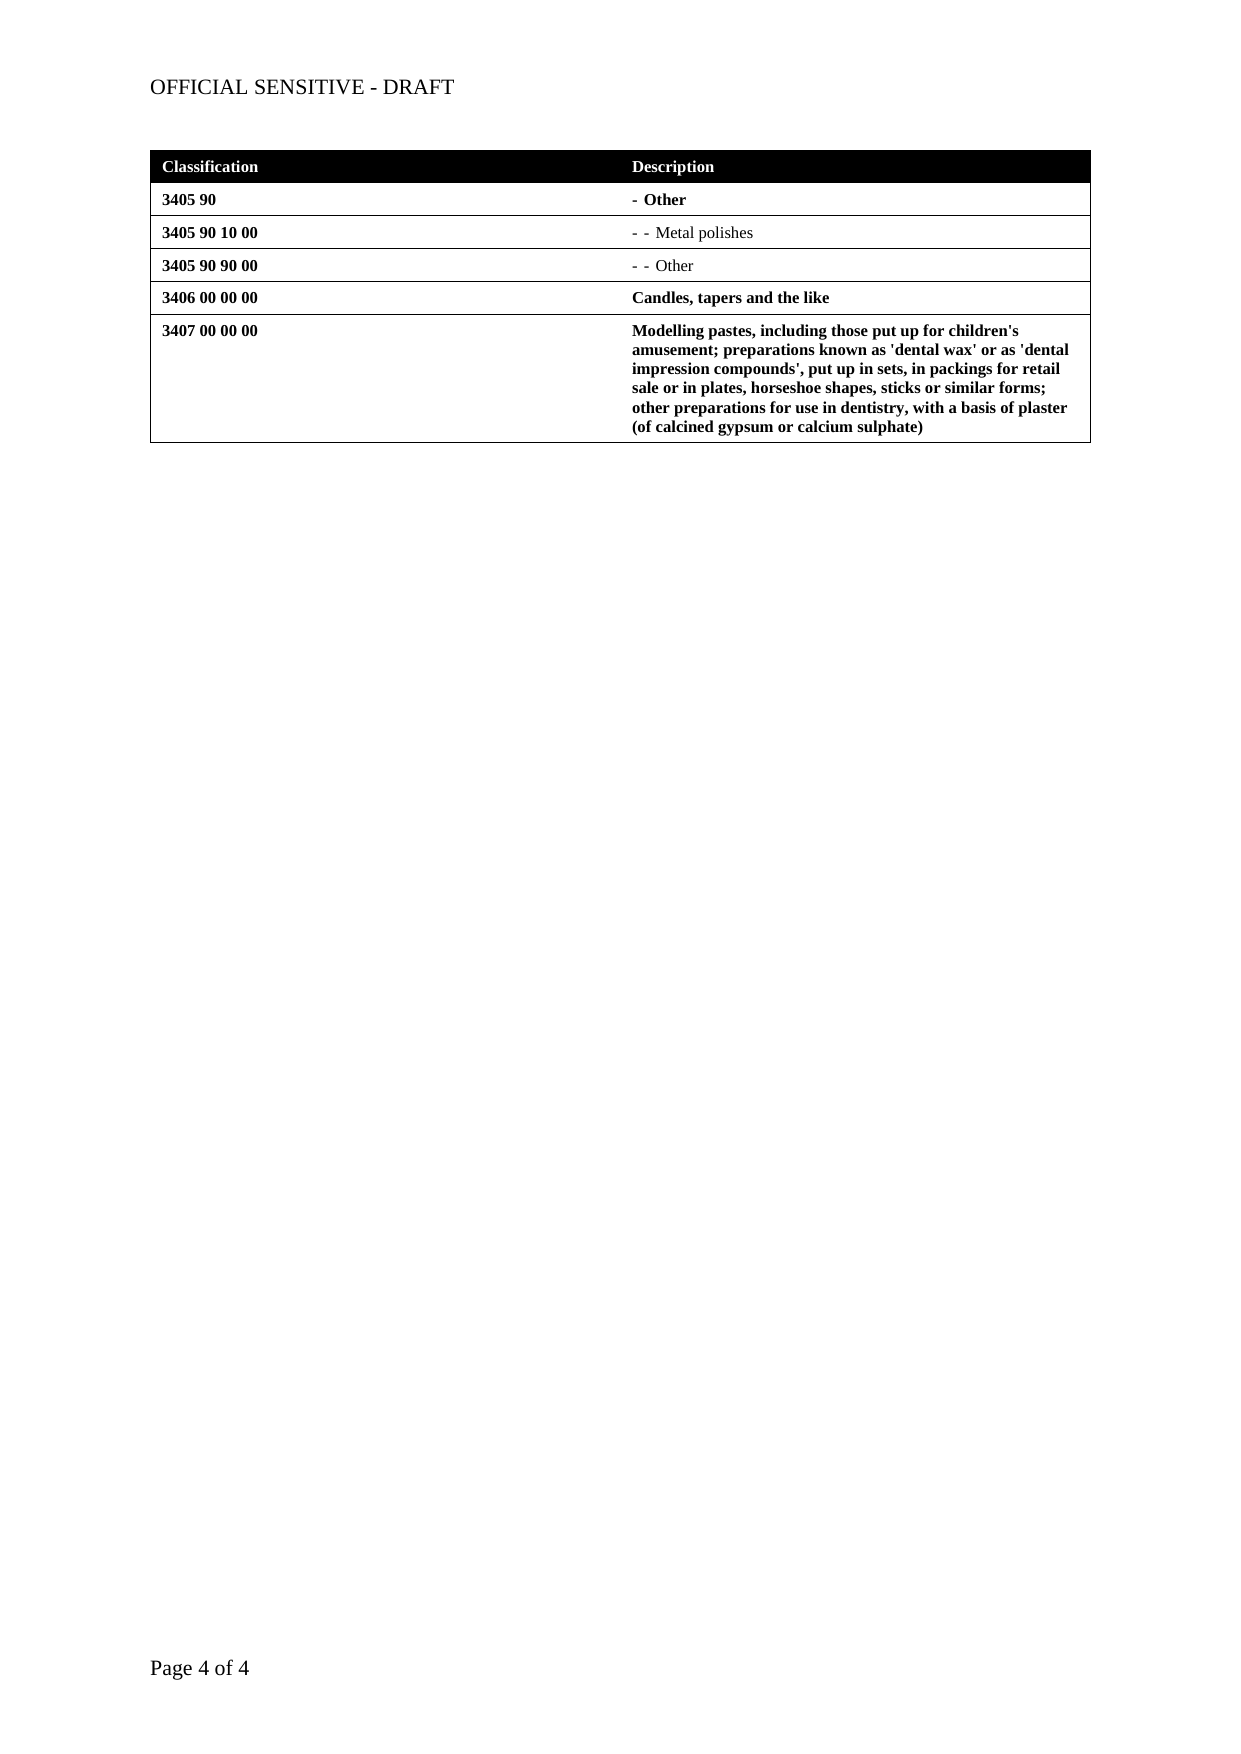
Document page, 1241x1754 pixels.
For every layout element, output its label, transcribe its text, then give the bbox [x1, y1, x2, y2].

table_header Description [621, 151, 1090, 183]
table_cell 3407 00 00 00 [151, 315, 621, 442]
table_header Classification [151, 151, 621, 183]
table_cell 3405 90 10 00 [151, 216, 621, 248]
table_cell Modelling pastes, including those put up for children's amusement; preparations known as 'dental wax' or as 'dental impression compounds', put up in sets, in packings for retail sale or in plates, horseshoe shapes, sticks or similar forms; other preparations for use in dentistry, with a basis of plaster (of calcined gypsum or calcium sulphate) [621, 315, 1090, 442]
table_cell 3406 00 00 00 [151, 282, 621, 313]
table_cell - - Metal polishes [621, 216, 1090, 248]
table_cell 3405 90 90 00 [151, 249, 621, 281]
table_cell 3405 90 [151, 183, 621, 215]
table_cell Candles, tapers and the like [621, 282, 1090, 313]
table_cell - - Other [621, 249, 1090, 281]
table_cell - Other [621, 183, 1090, 215]
